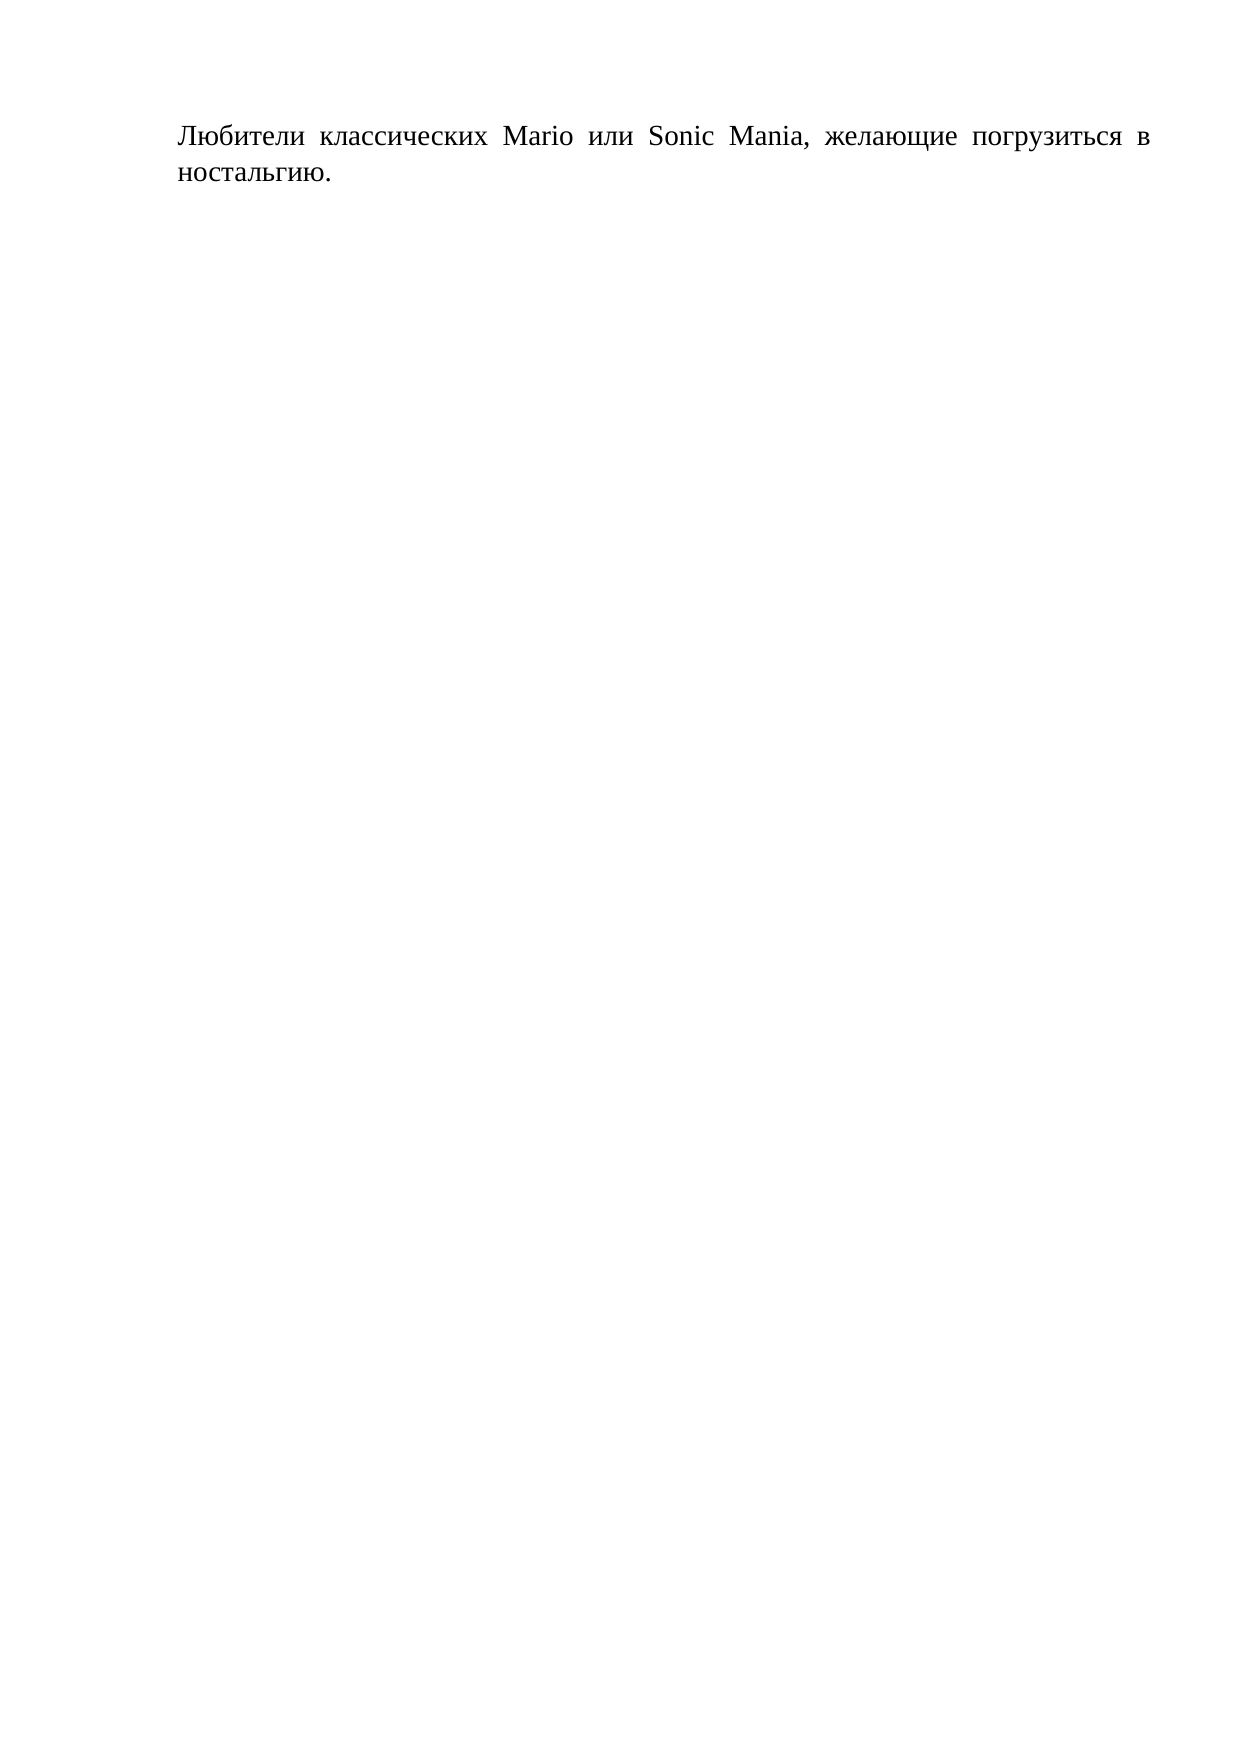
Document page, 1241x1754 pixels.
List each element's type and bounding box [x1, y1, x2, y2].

text [177, 118, 1152, 188]
